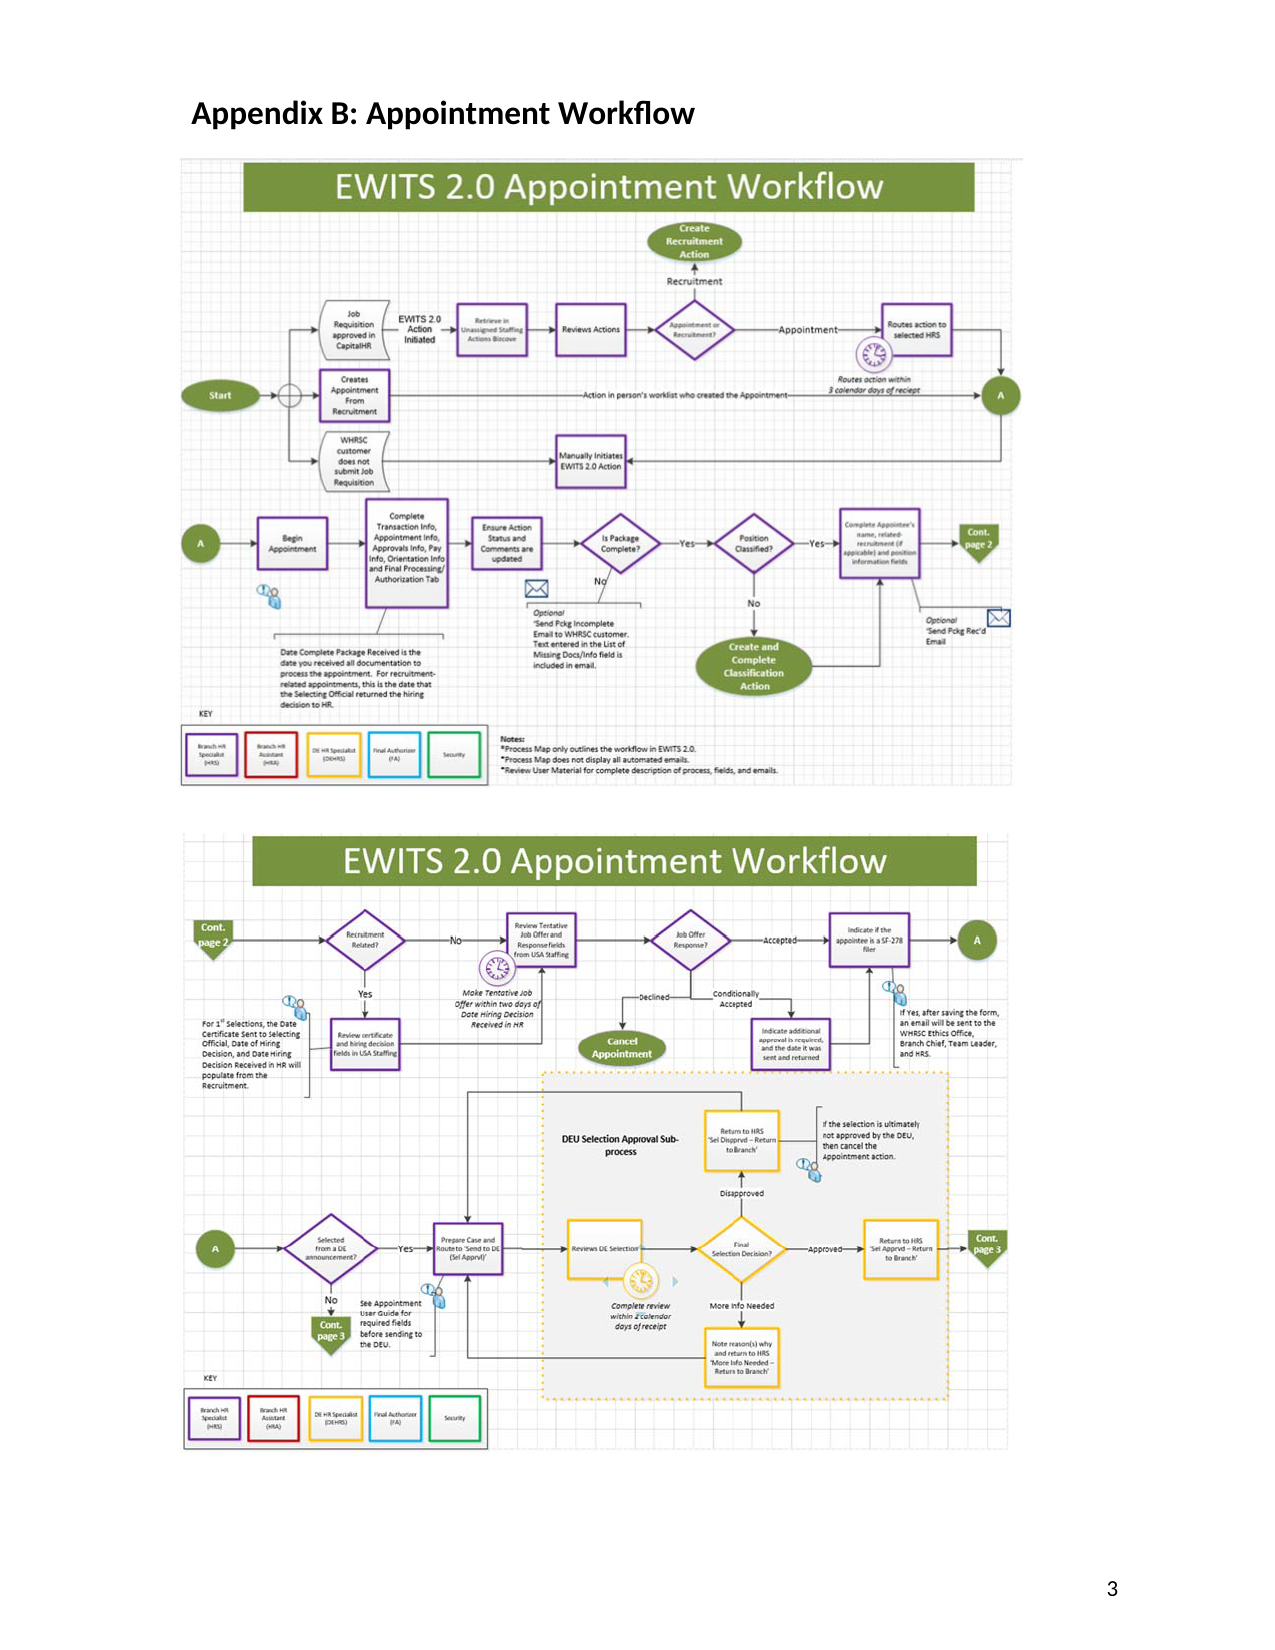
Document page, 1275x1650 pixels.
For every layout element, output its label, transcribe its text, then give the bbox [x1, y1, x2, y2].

picture [178, 158, 1024, 789]
subtitle Appendix B: Appointment Workflow [191, 92, 1135, 133]
picture [178, 833, 1011, 1454]
